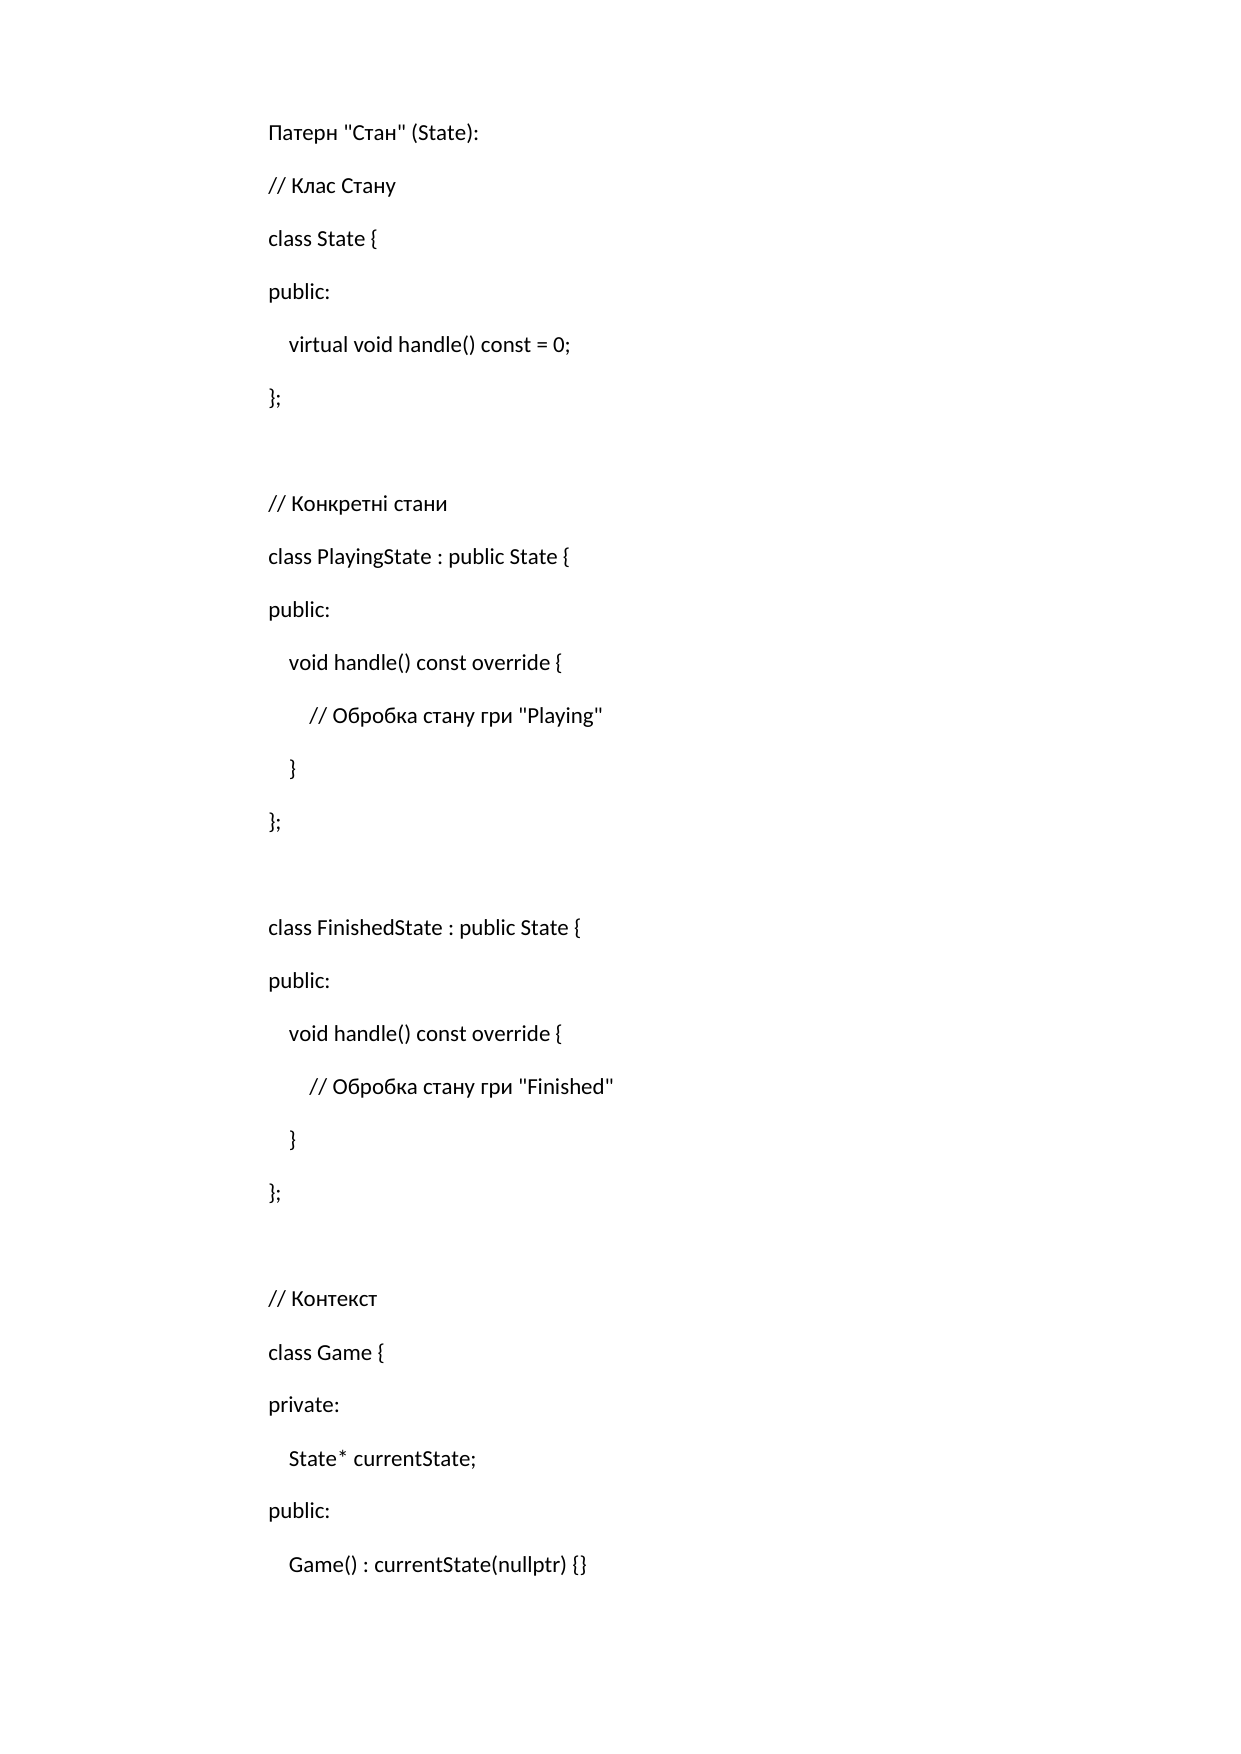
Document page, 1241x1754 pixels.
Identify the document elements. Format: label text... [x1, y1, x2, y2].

text // Клас Стану [268, 171, 1122, 199]
text public: [268, 1497, 1122, 1525]
text class Game { [268, 1338, 1122, 1366]
text }; [268, 807, 1122, 835]
text State* currentState; [268, 1444, 1122, 1472]
text } [268, 754, 1122, 782]
text } [268, 1126, 1122, 1153]
text void handle() const override { [268, 1019, 1122, 1047]
text }; [268, 383, 1122, 411]
text }; [268, 1178, 1122, 1207]
text public: [268, 595, 1122, 623]
text Game() : currentState(nullptr) {} [268, 1550, 1122, 1578]
text class State { [268, 224, 1122, 252]
text class PlayingState : public State { [268, 542, 1122, 570]
text private: [268, 1391, 1122, 1419]
text public: [268, 277, 1122, 305]
text class FinishedState : public State { [268, 913, 1122, 941]
text // Обробка стану гри "Finished" [268, 1072, 1122, 1101]
text virtual void handle() const = 0; [268, 330, 1122, 358]
text Патерн "Стан" (State): [268, 118, 1122, 146]
text void handle() const override { [268, 648, 1122, 676]
text // Контекст [268, 1284, 1122, 1313]
text // Обробка стану гри "Playing" [268, 701, 1122, 729]
text // Конкретні стани [268, 489, 1122, 517]
text public: [268, 966, 1122, 994]
